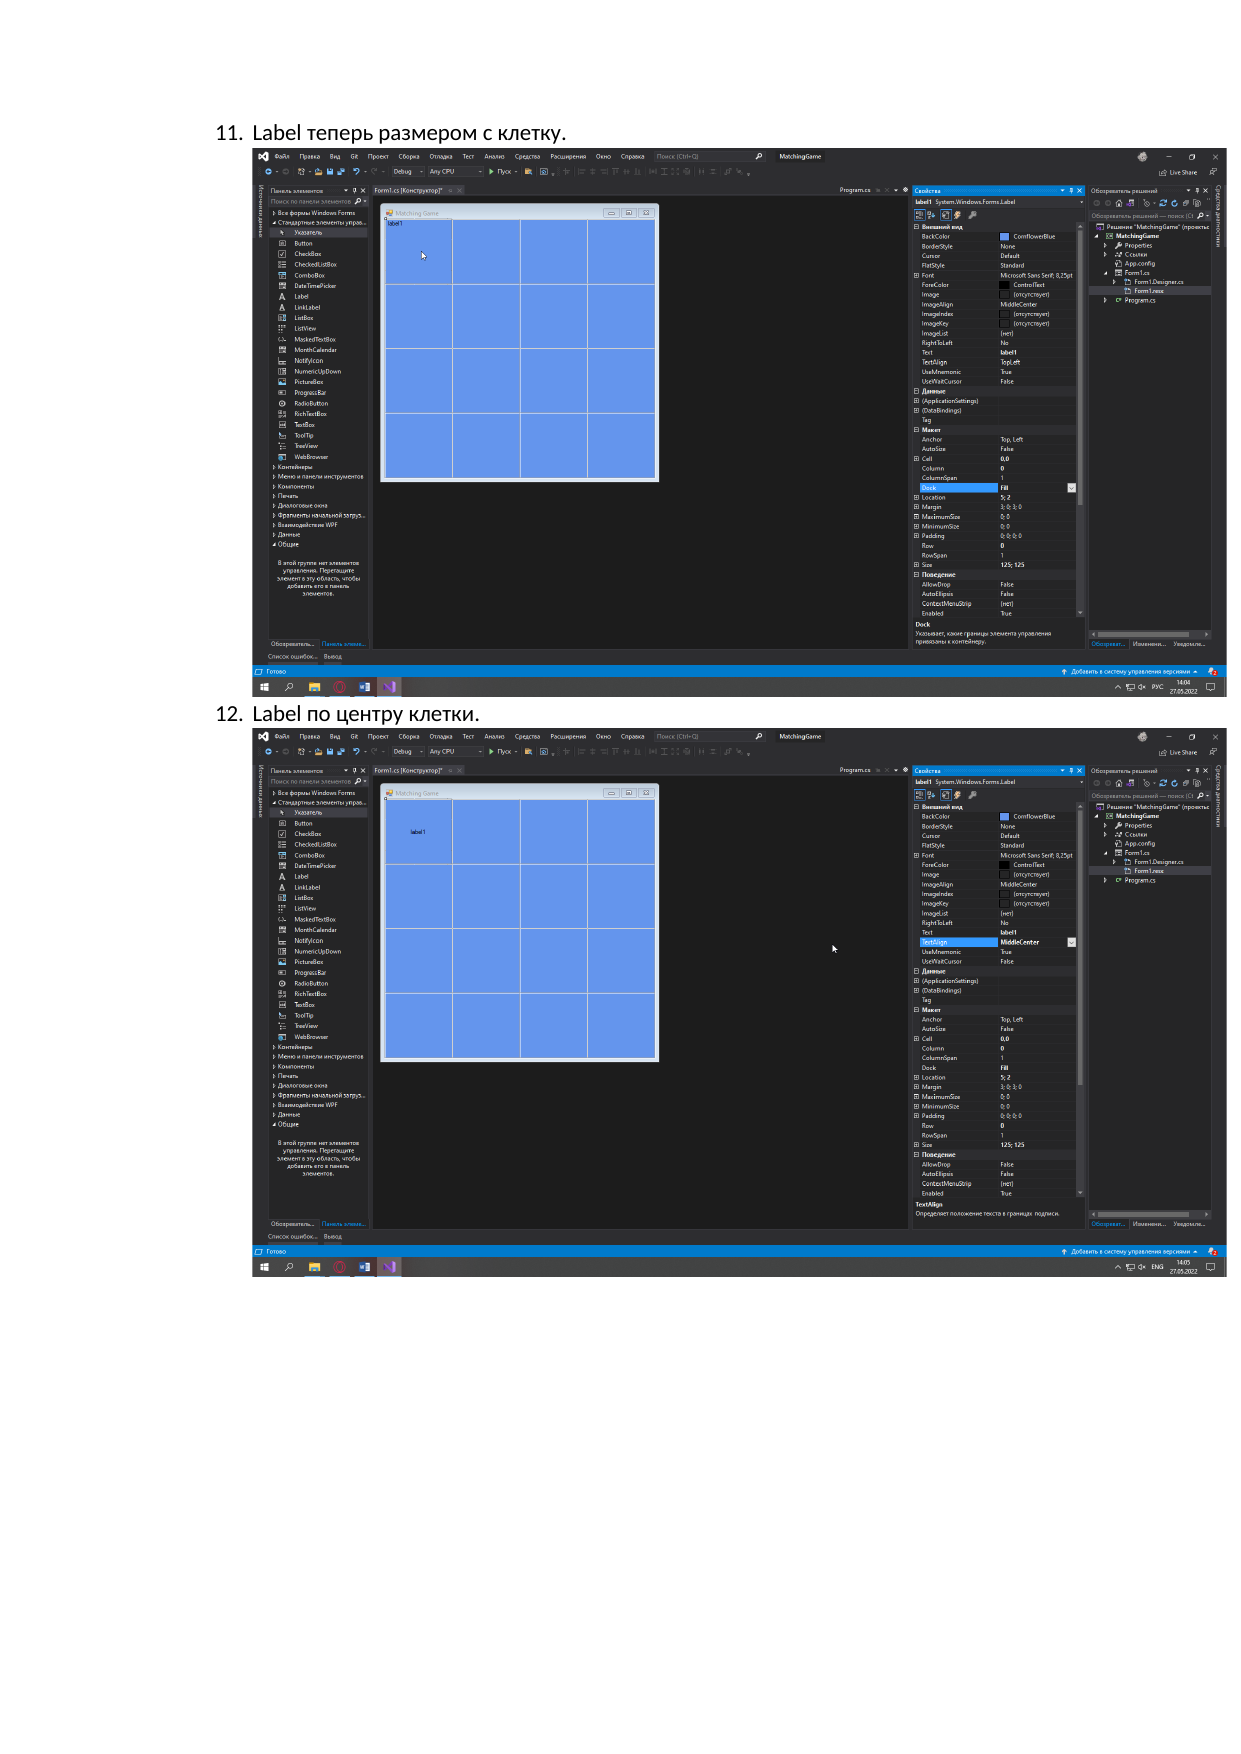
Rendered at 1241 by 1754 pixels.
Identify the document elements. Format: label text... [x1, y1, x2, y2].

picture [252, 148, 1227, 697]
picture [252, 728, 1227, 1277]
